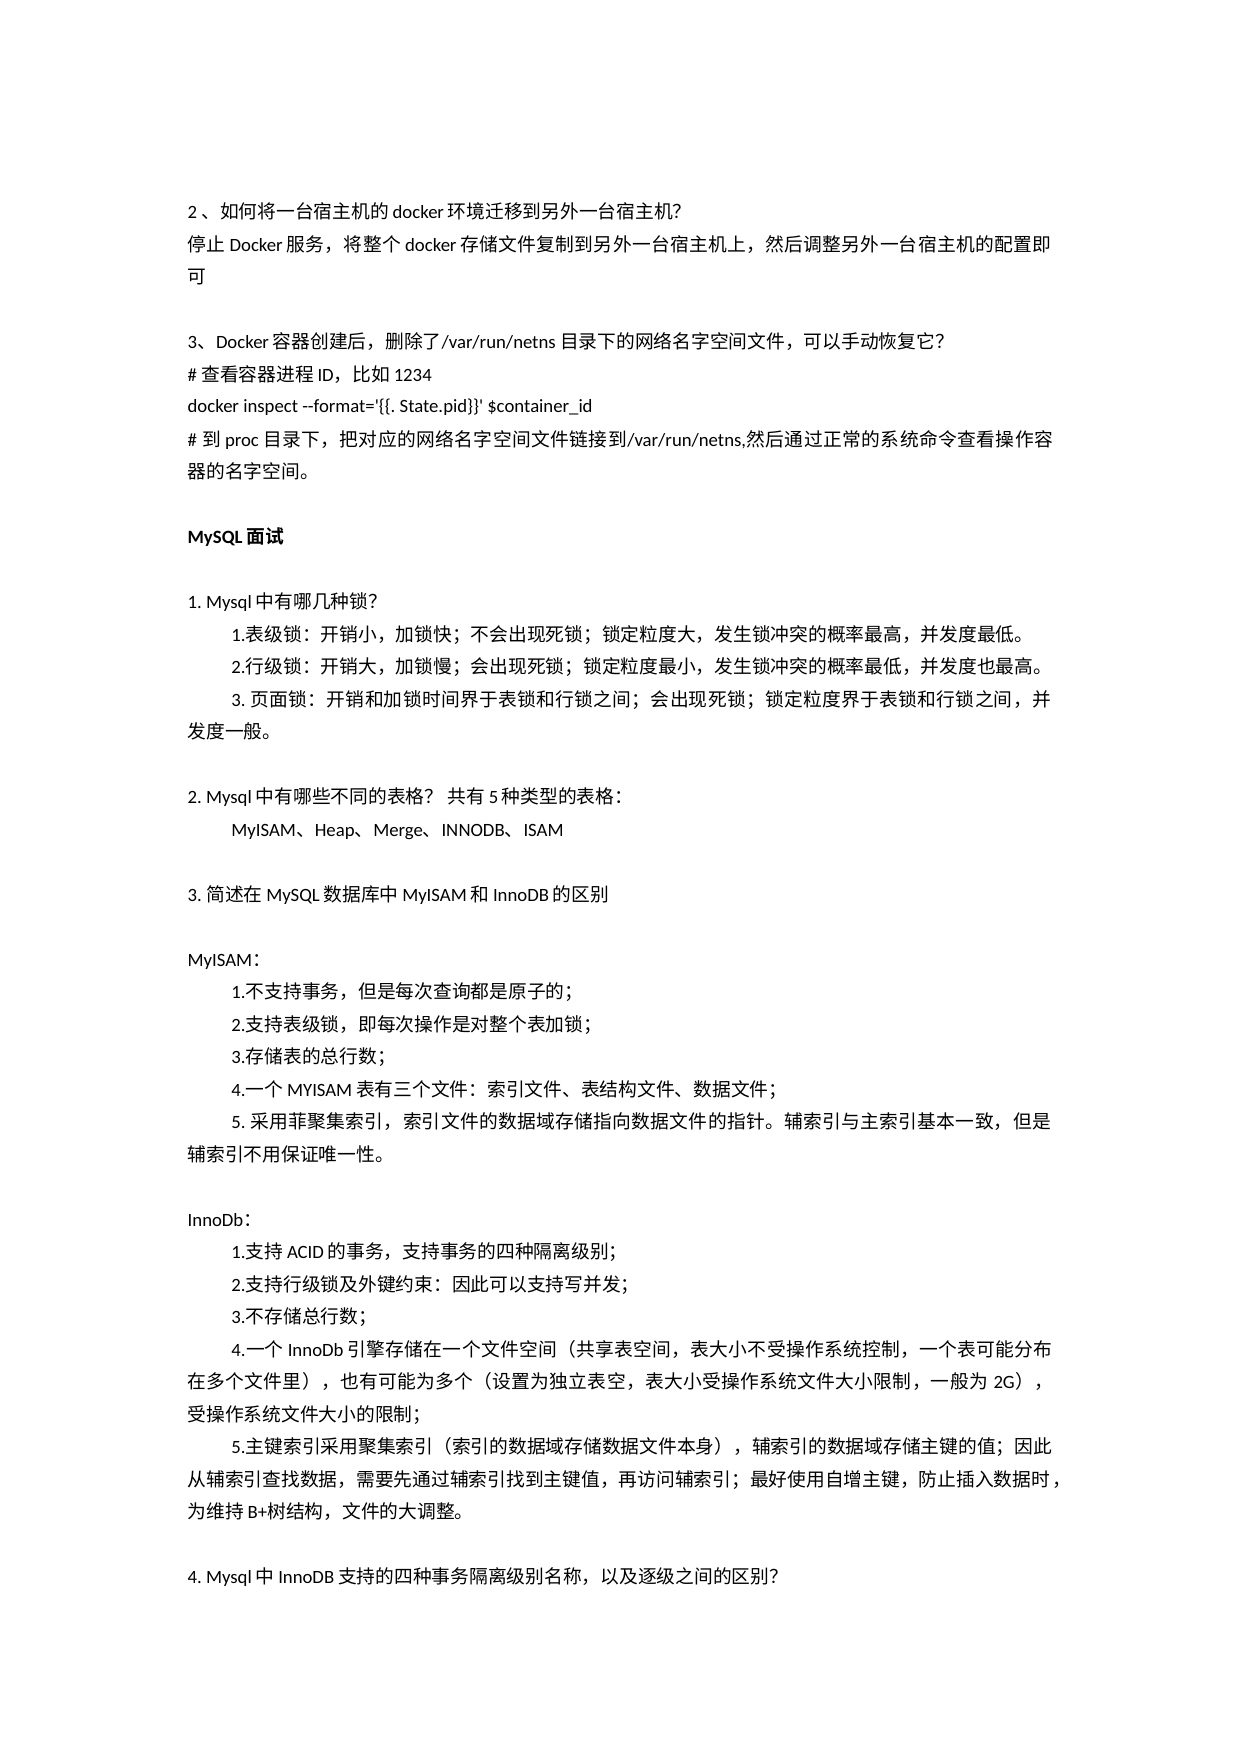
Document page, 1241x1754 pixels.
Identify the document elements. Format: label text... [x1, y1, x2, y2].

list 5. 采用菲聚集索引，索引文件的数据域存储指向数据文件的指针。辅索引与主索引基本一致，但是辅索引不用保证唯一性。 [187, 1104, 1053, 1169]
list 4. Mysql中InnoDB支持的四种事务隔离级别名称，以及逐级之间的区别？ [187, 1559, 1053, 1592]
list 3.存储表的总行数； [187, 1039, 1053, 1072]
list 3、Docker容器创建后，删除了/var/run/netns 目录下的网络名字空间文件，可以手动恢复它？ [187, 324, 1053, 357]
list 2 、如何将一台宿主机的docker环境迁移到另外一台宿主机？ [187, 194, 1053, 227]
list MyISAM： [187, 942, 1053, 974]
list 1.表级锁：开销小，加锁快；不会出现死锁；锁定粒度大，发生锁冲突的概率最高，并发度最低。 [187, 617, 1053, 649]
list # 查看容器进程ID，比如1234 [187, 357, 1053, 389]
list 2. Mysql中有哪些不同的表格？ 共有5种类型的表格： [187, 779, 1053, 812]
list 1. Mysql中有哪几种锁？ [187, 584, 1053, 617]
list 1.不支持事务，但是每次查询都是原子的； [187, 974, 1053, 1007]
list 3.不存储总行数； [187, 1299, 1053, 1332]
list 3. 简述在MySQL数据库中MyISAM和InnoDB的区别 [187, 877, 1053, 909]
list docker inspect --format='{{. State.pid}}' $container_id [187, 389, 1053, 422]
list MySQL面试 [187, 519, 1053, 552]
list 停止Docker服务，将整个docker存储文件复制到另外一台宿主机上，然后调整另外一台宿主机的配置即可 [187, 227, 1053, 292]
list MyISAM、Heap、Merge、INNODB、ISAM [187, 812, 1053, 844]
list 5.主键索引采用聚集索引（索引的数据域存储数据文件本身），辅索引的数据域存储主键的值；因此从辅索引查找数据，需要先通过辅索引找到主键值，再访问辅索引；最好使用自增主键，防止插入数据时，为维持B+树结构，文件的大调整。 [187, 1429, 1053, 1527]
list 3. 页面锁：开销和加锁时间界于表锁和行锁之间；会出现死锁；锁定粒度界于表锁和行锁之间，并发度一般。 [187, 682, 1053, 747]
list 4.一个MYISAM表有三个文件：索引文件、表结构文件、数据文件； [187, 1072, 1053, 1104]
list # 到proc目录下，把对应的网络名字空间文件链接到/var/run/netns,然后通过正常的系统命令查看操作容器的名字空间。 [187, 422, 1053, 487]
list 2.支持表级锁，即每次操作是对整个表加锁； [187, 1007, 1053, 1039]
list InnoDb： [187, 1202, 1053, 1234]
list 2.支持行级锁及外键约束：因此可以支持写并发； [187, 1267, 1053, 1299]
list 4.一个InnoDb引擎存储在一个文件空间（共享表空间，表大小不受操作系统控制，一个表可能分布在多个文件里），也有可能为多个（设置为独立表空，表大小受操作系统文件大小限制，一般为2G），受操作系统文件大小的限制； [187, 1332, 1053, 1429]
list 1.支持ACID的事务，支持事务的四种隔离级别； [187, 1234, 1053, 1267]
list 2.行级锁：开销大，加锁慢；会出现死锁；锁定粒度最小，发生锁冲突的概率最低，并发度也最高。 [187, 649, 1053, 682]
